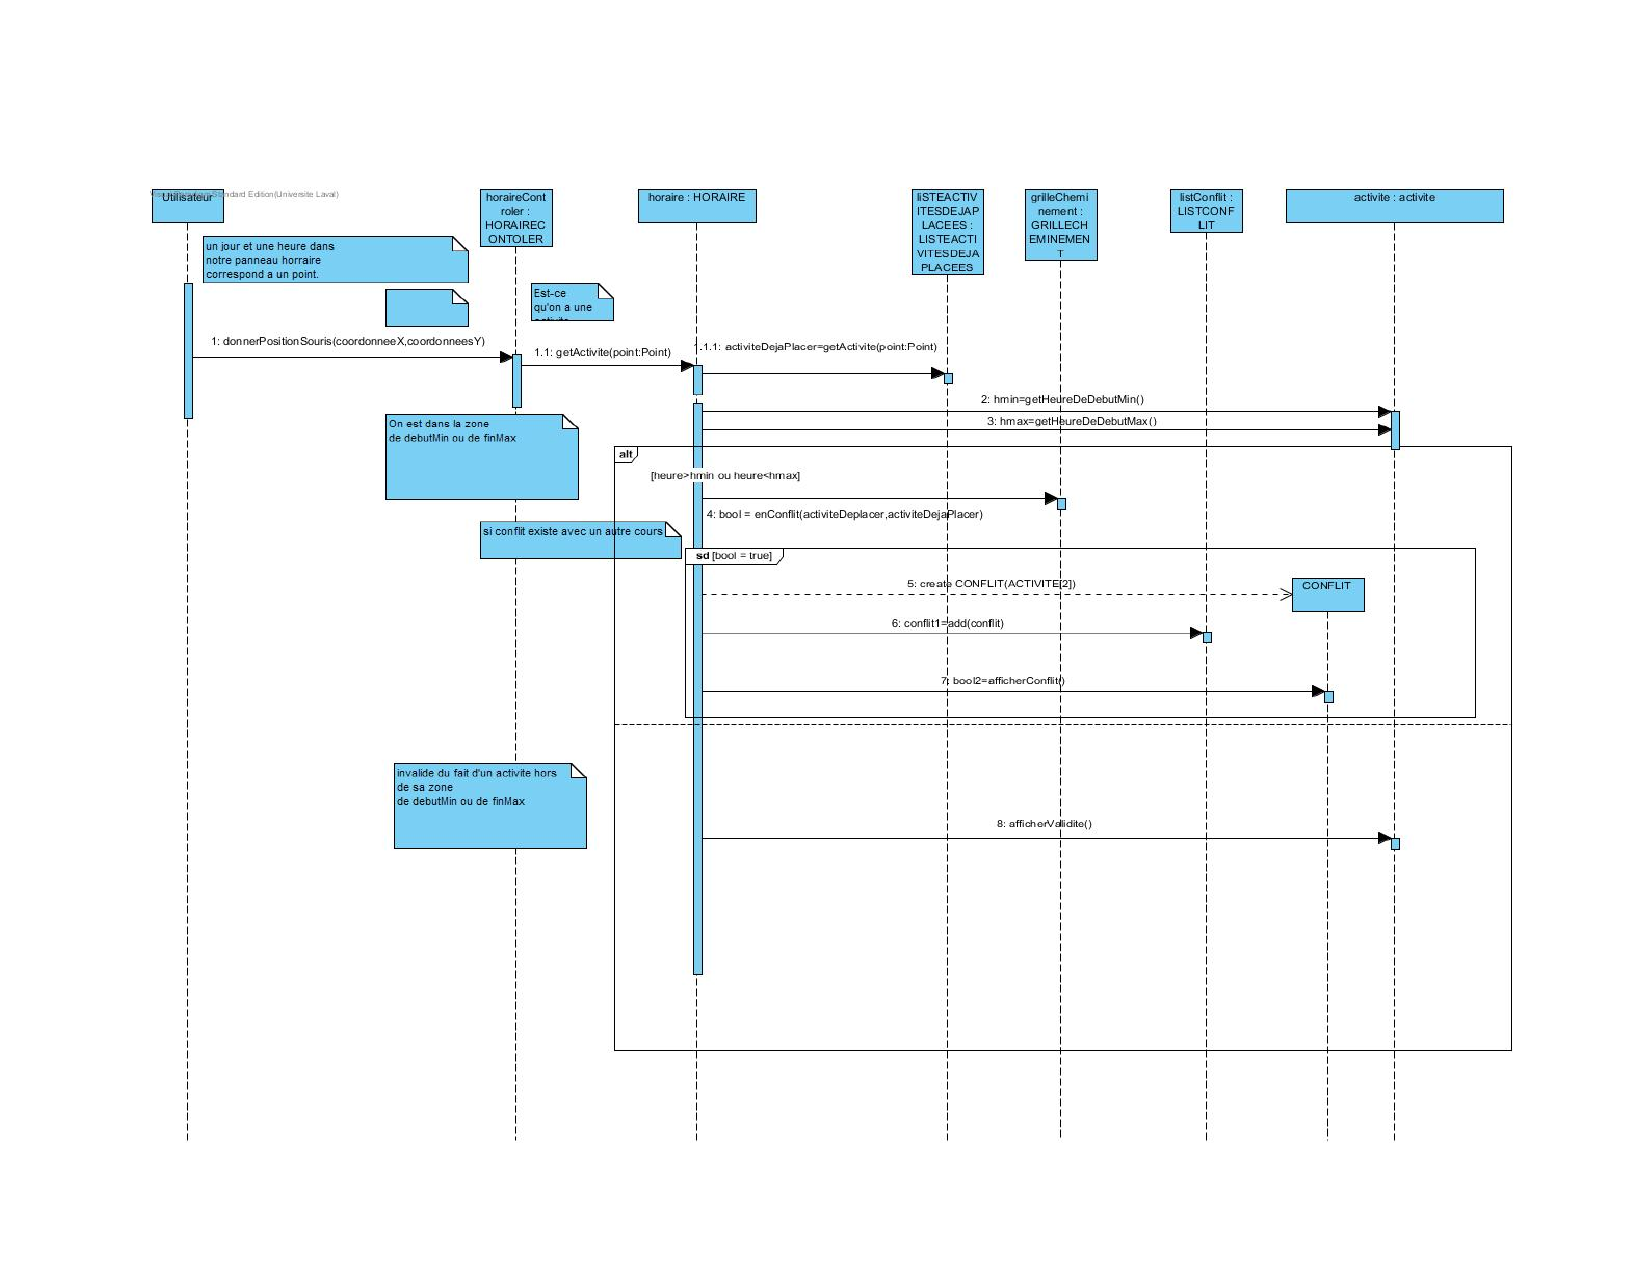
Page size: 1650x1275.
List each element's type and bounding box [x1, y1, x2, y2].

picture [150, 187, 1516, 1143]
